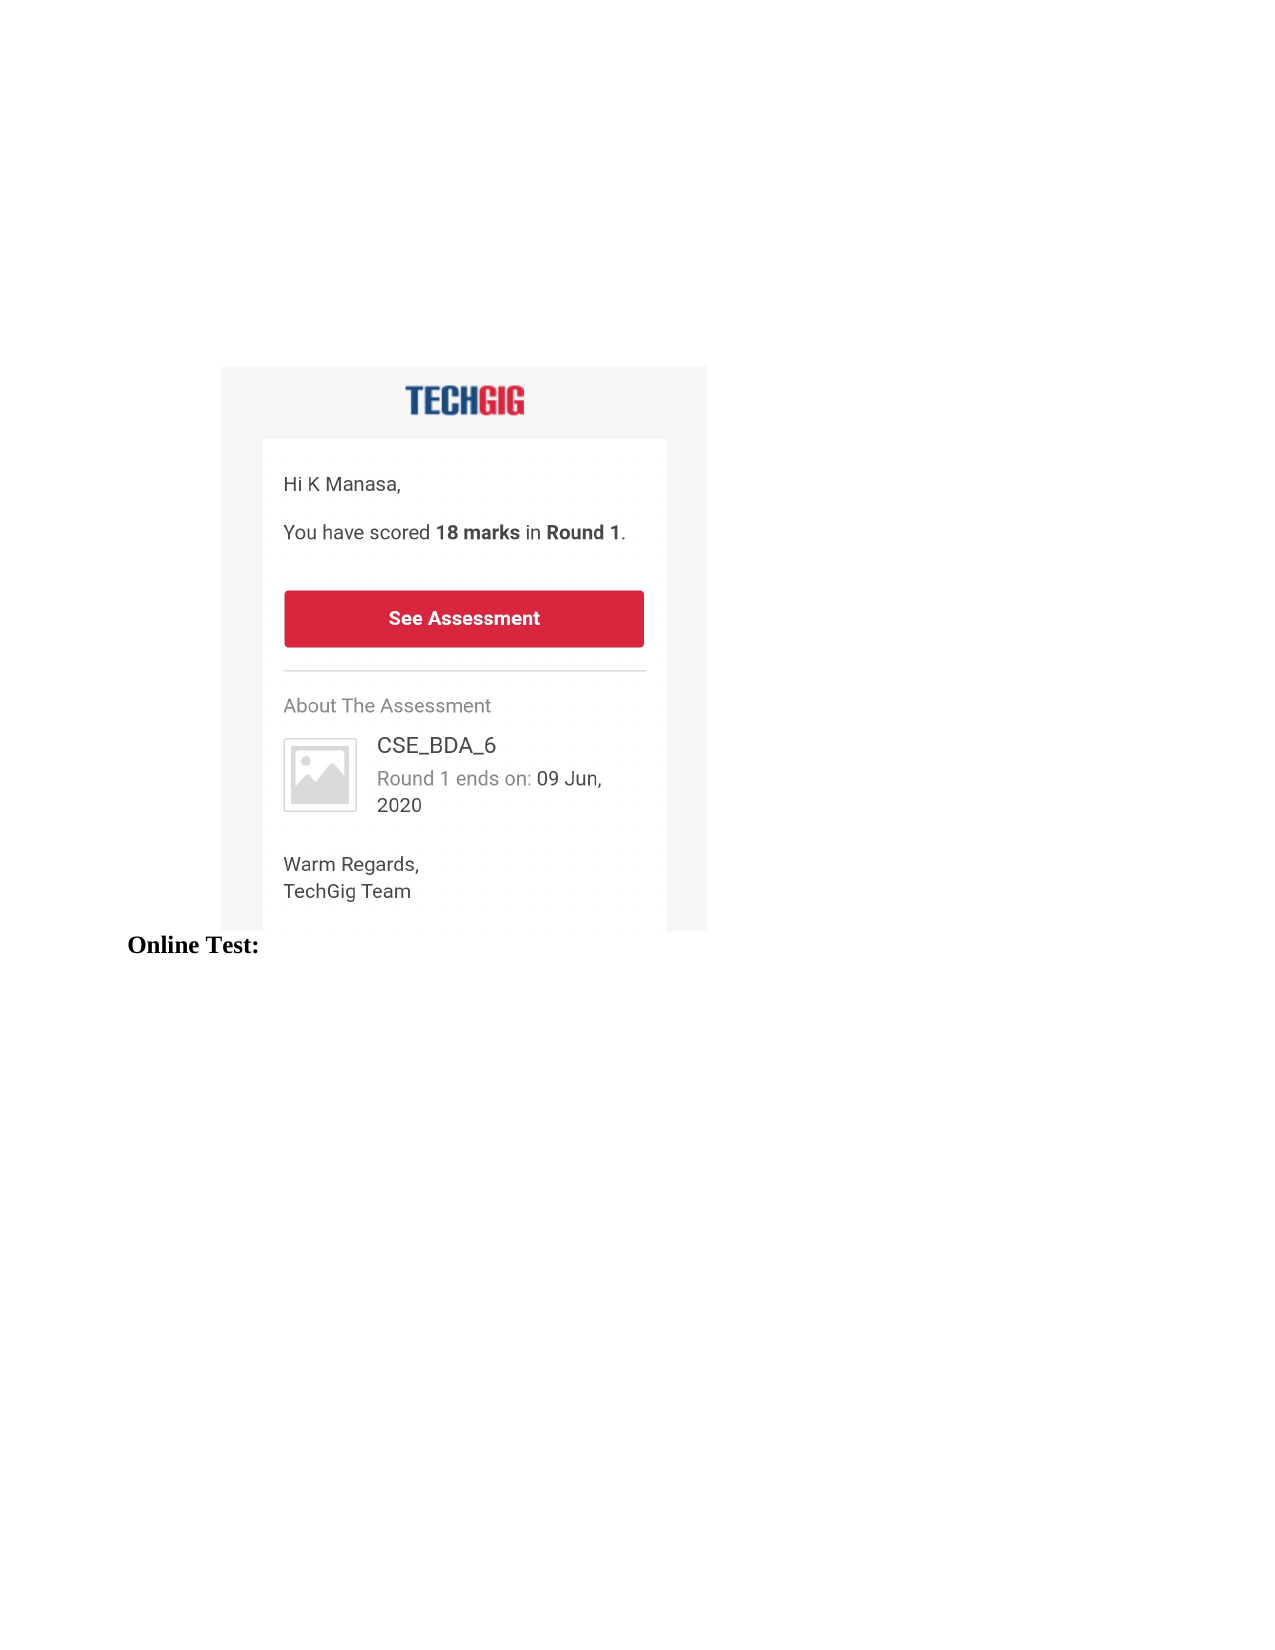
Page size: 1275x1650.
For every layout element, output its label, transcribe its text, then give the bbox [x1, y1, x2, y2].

picture [200, 355, 728, 931]
